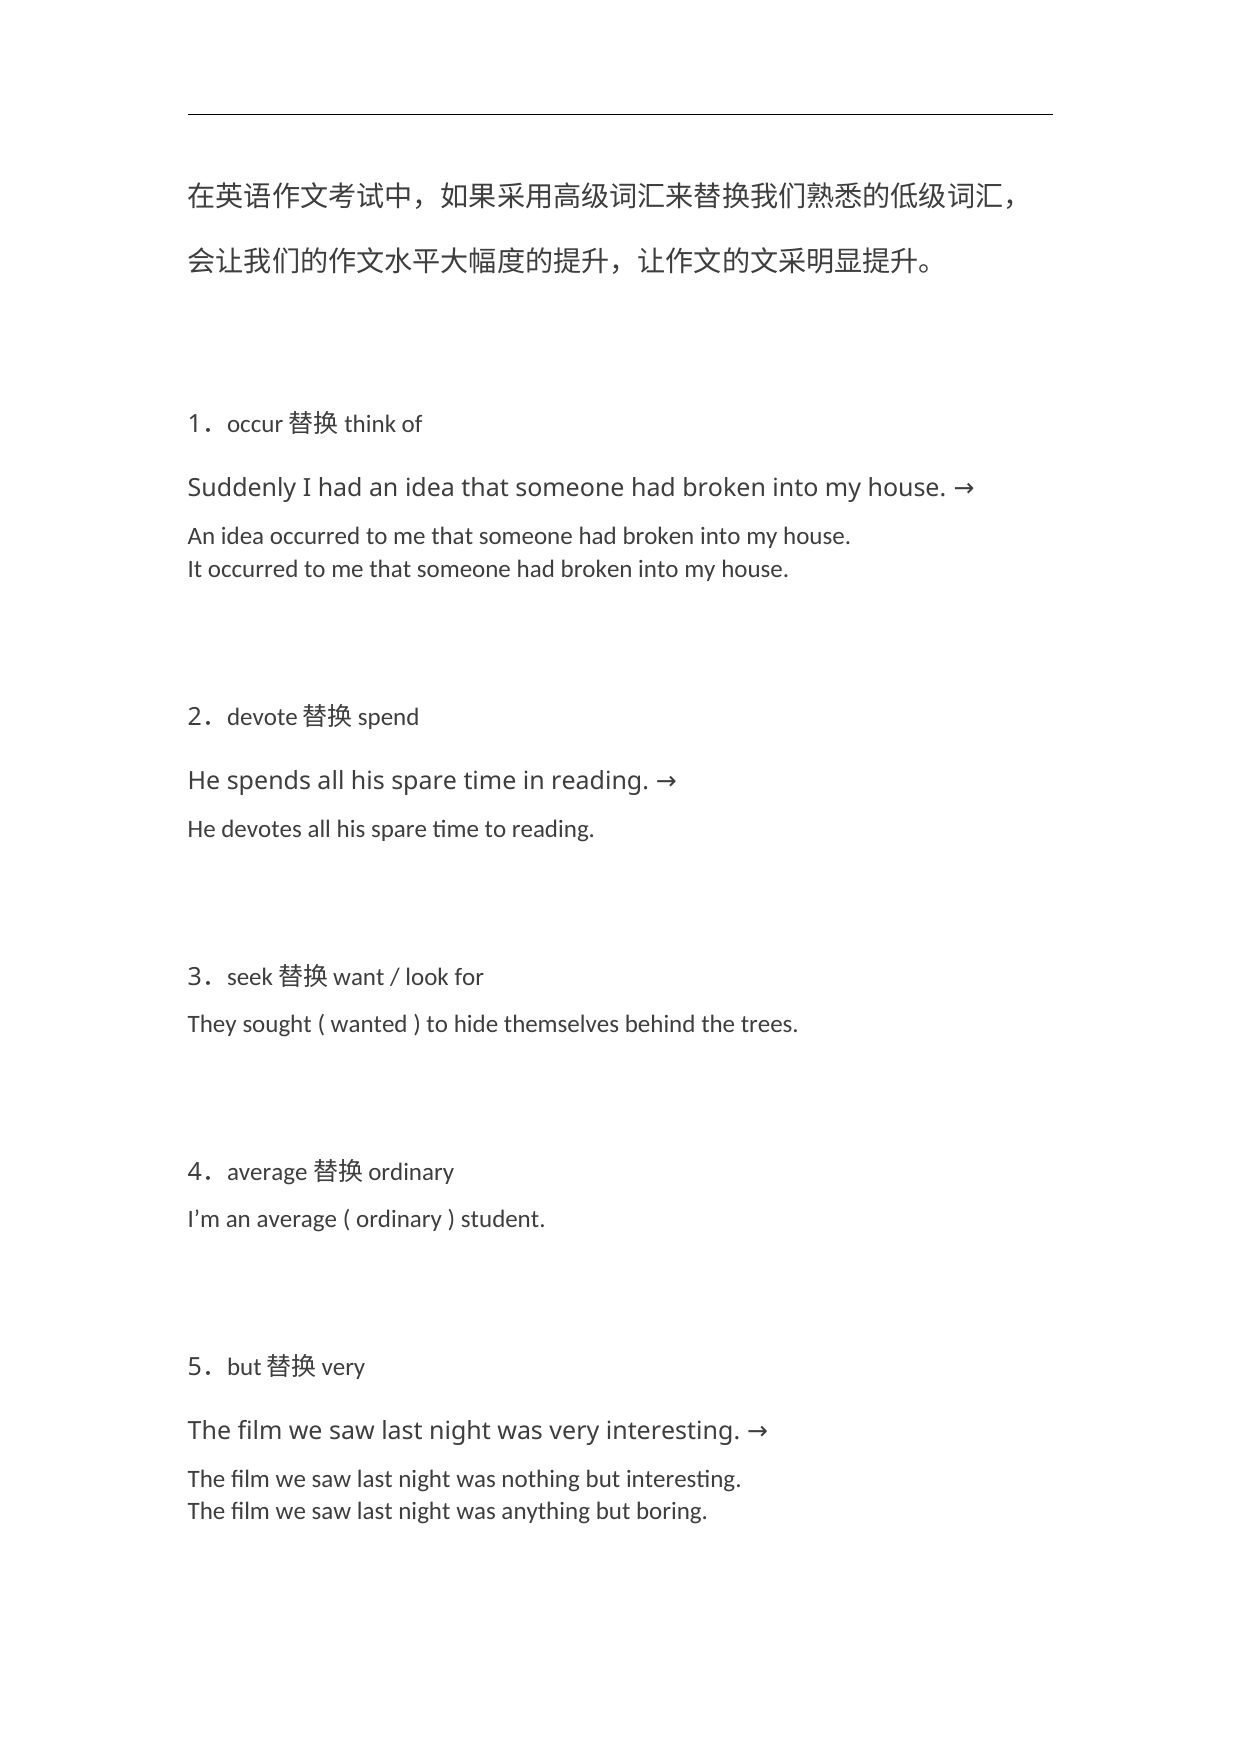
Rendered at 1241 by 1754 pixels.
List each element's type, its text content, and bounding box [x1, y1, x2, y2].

text The film we saw last night was anything but boring. [187, 1494, 1053, 1527]
text The film we saw last night was very interesting. → [187, 1397, 1053, 1462]
text 4．average 替换ordinary [187, 1137, 1053, 1202]
text 5．but替换very [187, 1332, 1053, 1397]
text 2．devote替换spend [187, 682, 1053, 747]
text Suddenly I had an idea that someone had broken into my house. → [187, 454, 1053, 519]
text They sought ( wanted ) to hide themselves behind the trees. [187, 1007, 1053, 1039]
text He spends all his spare time in reading. → [187, 747, 1053, 812]
text The film we saw last night was nothing but interesting. [187, 1462, 1053, 1494]
text 3．seek替换want / look for [187, 942, 1053, 1007]
text He devotes all his spare time to reading. [187, 812, 1053, 844]
text It occurred to me that someone had broken into my house. [187, 552, 1053, 584]
text 1．occur 替换 think of [187, 389, 1053, 454]
text An idea occurred to me that someone had broken into my house. [187, 519, 1053, 552]
text I’m an average ( ordinary ) student. [187, 1202, 1053, 1234]
text 在英语作文考试中，如果采用高级词汇来替换我们熟悉的低级词汇，会让我们的作文水平大幅度的提升，让作文的文采明显提升。 [187, 162, 1053, 357]
